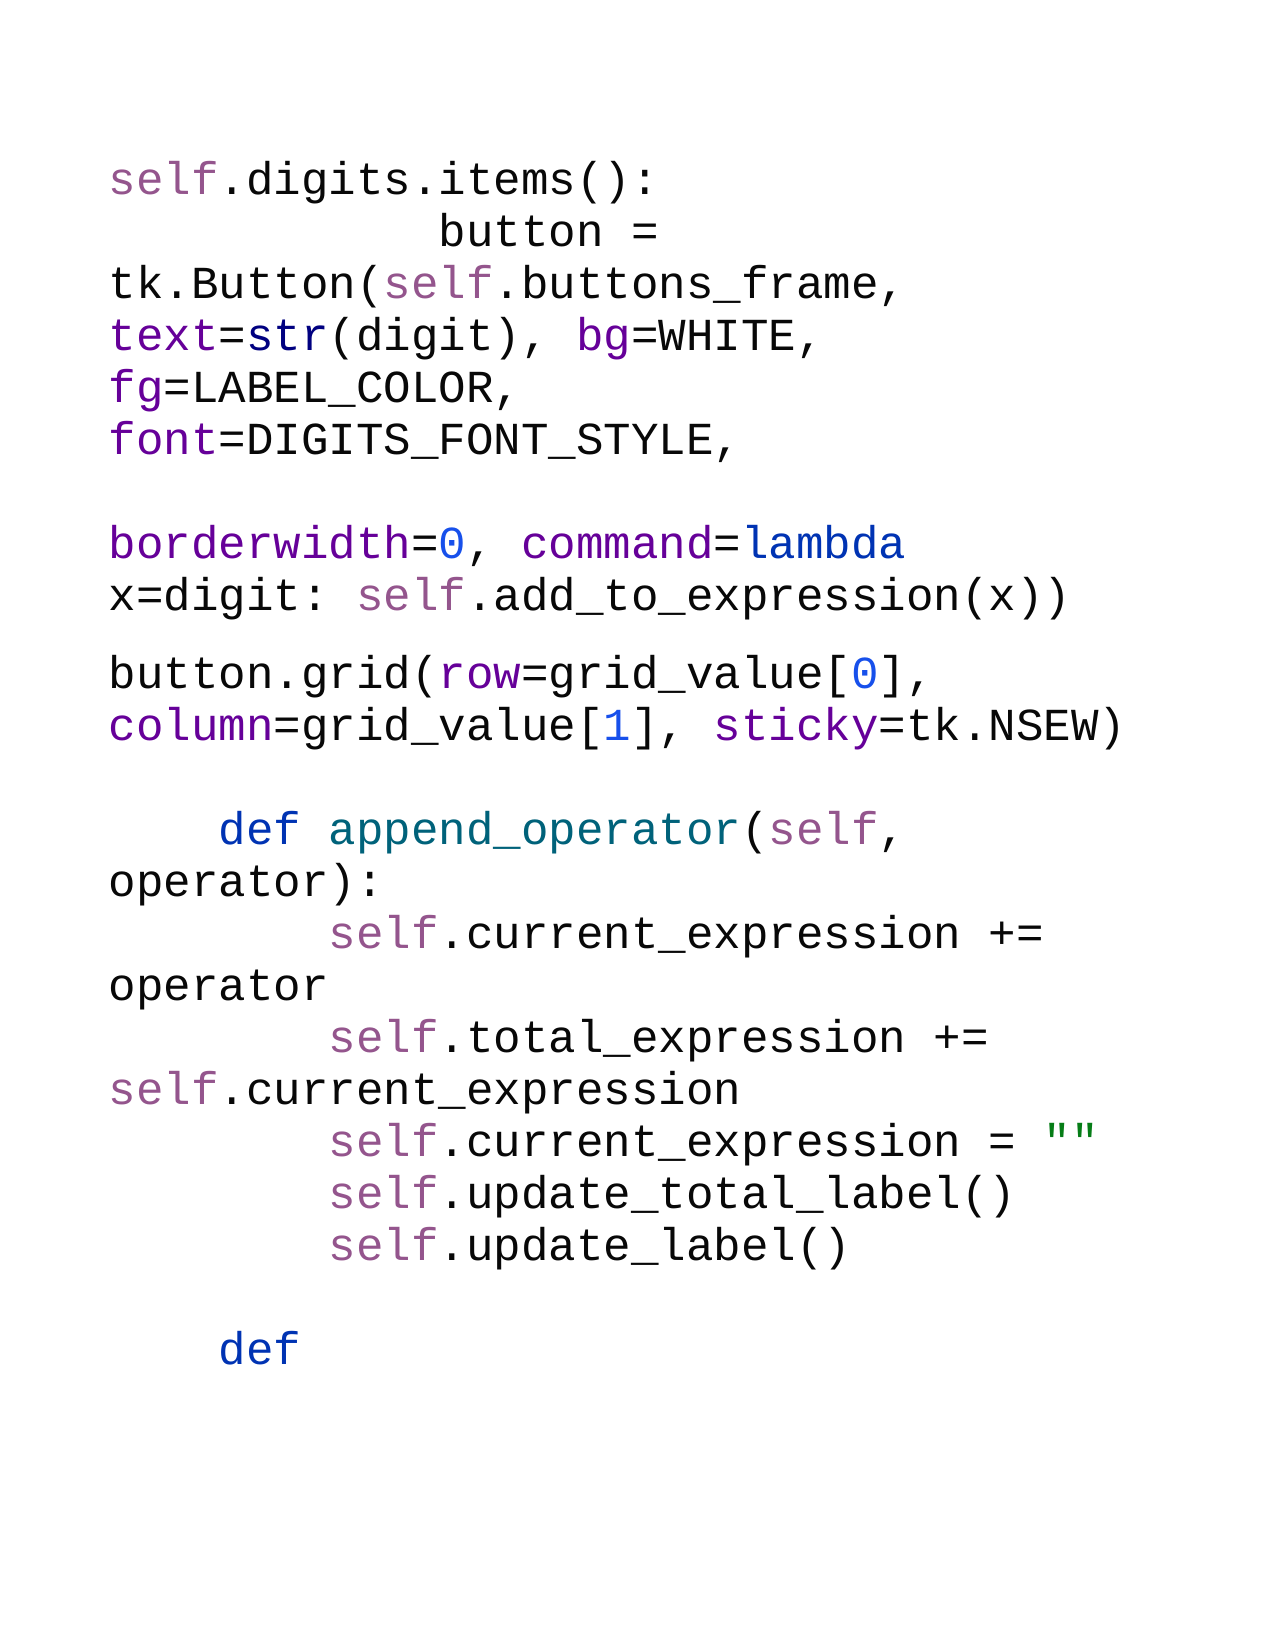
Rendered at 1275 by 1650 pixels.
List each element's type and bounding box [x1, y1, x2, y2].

text [108, 156, 1135, 1378]
